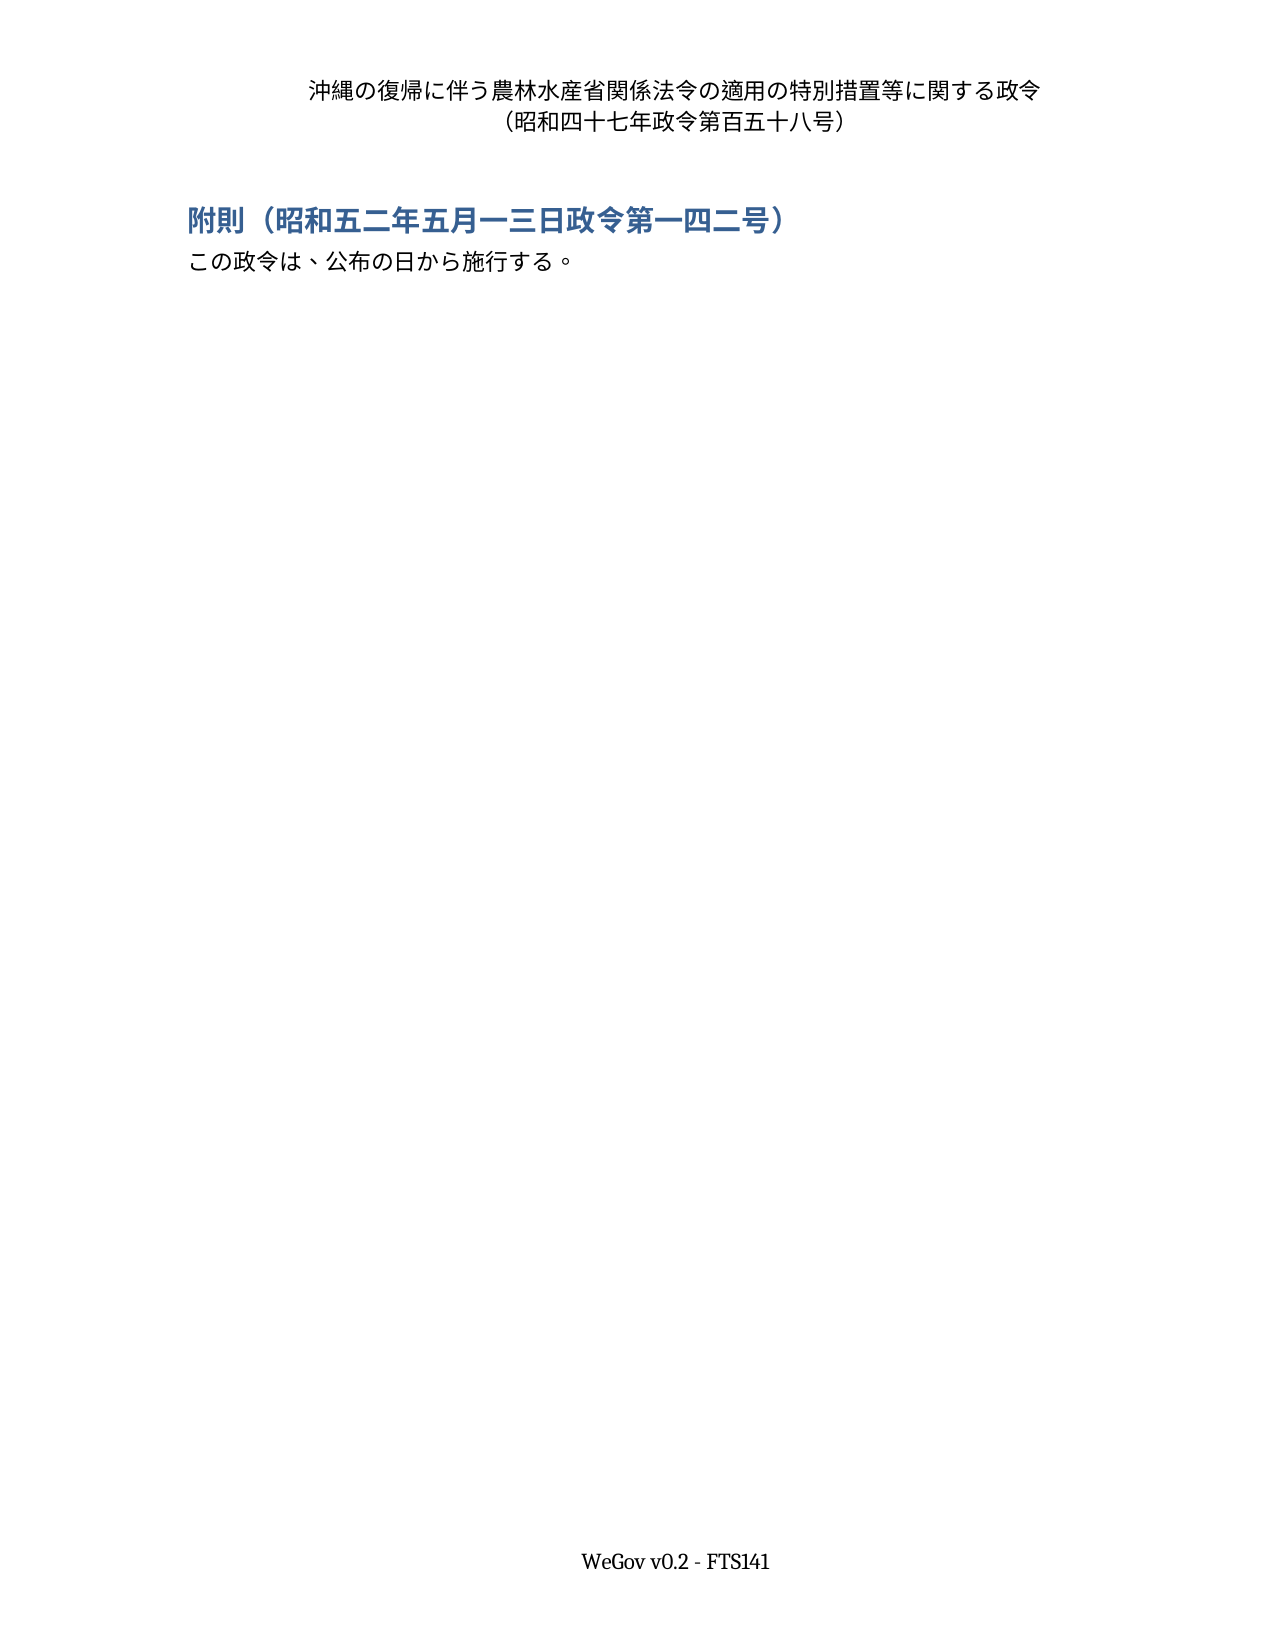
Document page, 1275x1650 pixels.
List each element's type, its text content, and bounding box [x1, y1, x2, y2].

subtitle 附則（昭和五二年五月一三日政令第一四二号） [187, 200, 1087, 240]
text この政令は、公布の日から施行する。 [187, 246, 1087, 277]
